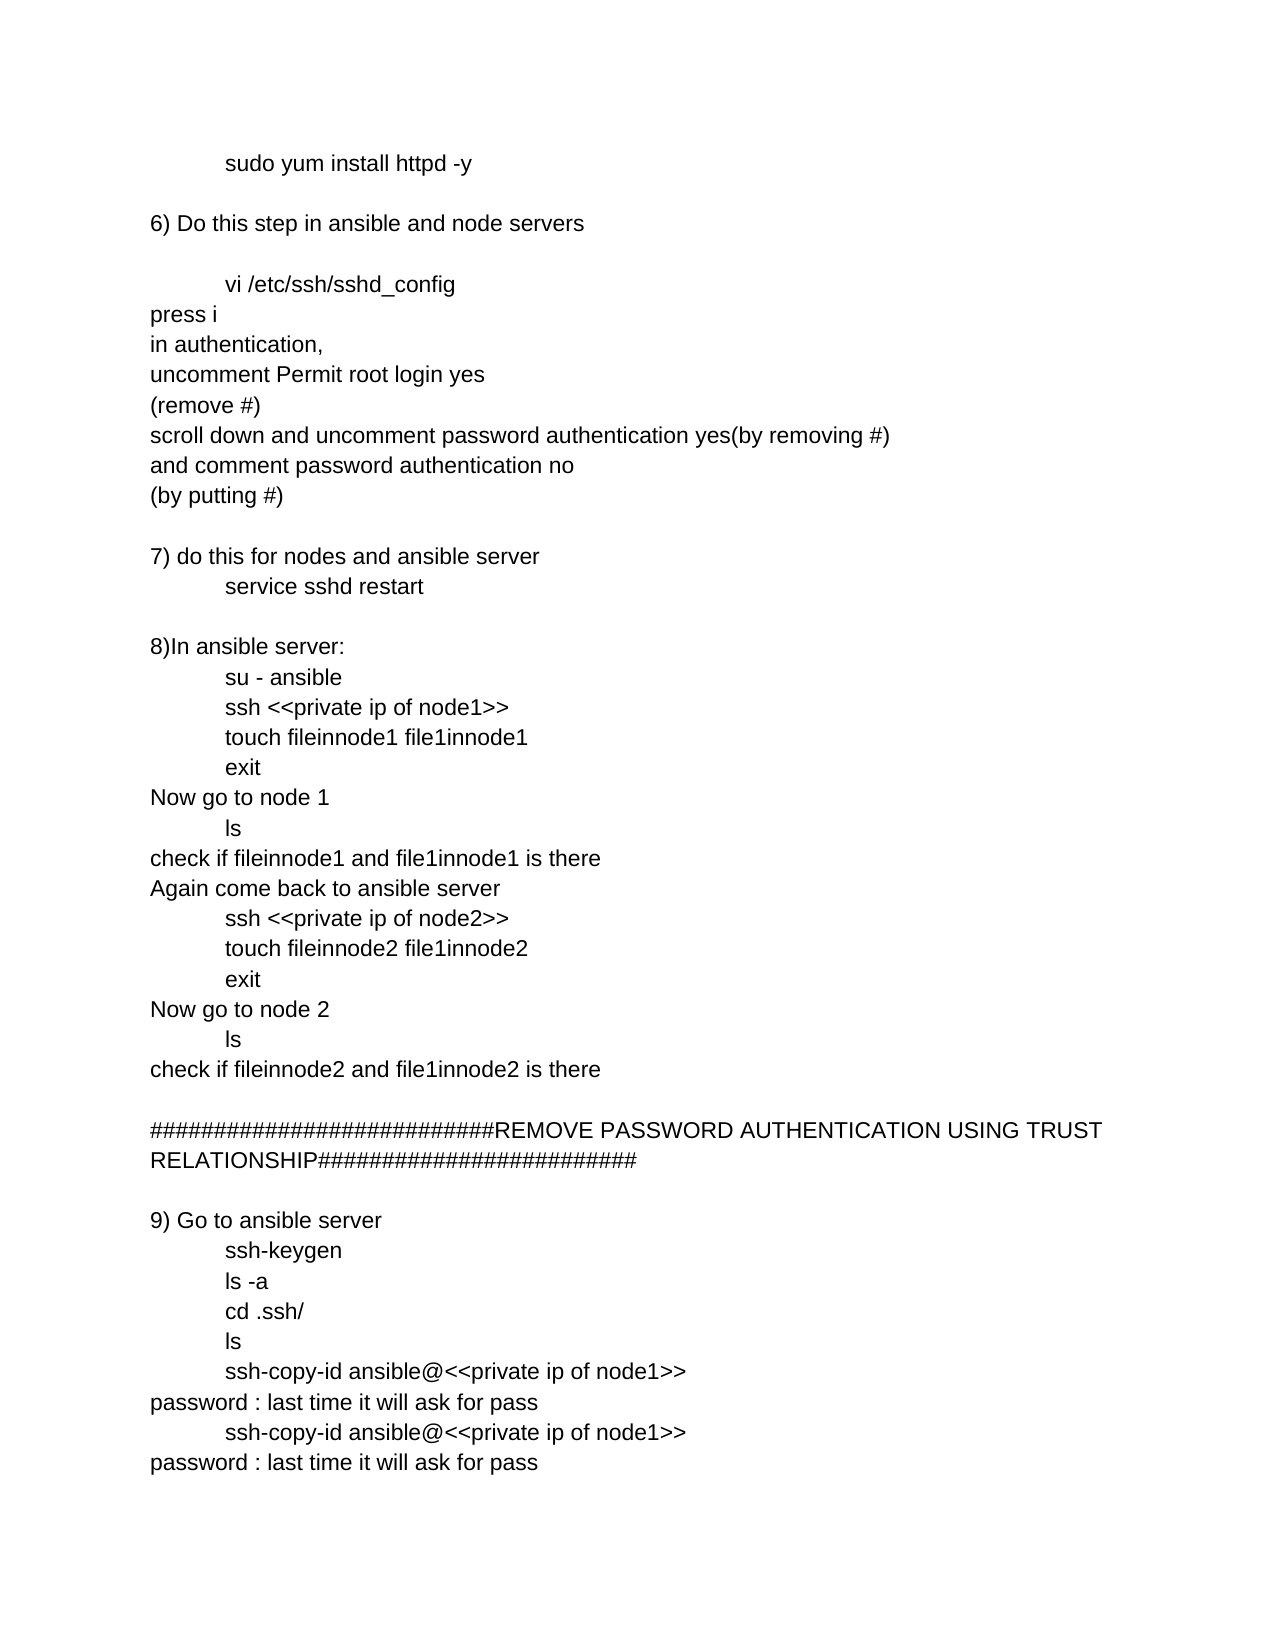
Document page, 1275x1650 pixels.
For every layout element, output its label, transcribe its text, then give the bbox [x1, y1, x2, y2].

text 9) Go to ansible server [150, 1207, 1125, 1234]
text and comment password authentication no [150, 452, 1125, 478]
text ssh-copy-id ansible@<<private ip of node1>> [150, 1358, 1125, 1385]
text scroll down and uncomment password authentication yes(by removing #) [150, 422, 1125, 448]
text Again come back to ansible server [150, 875, 1125, 901]
text ls [150, 1328, 1125, 1354]
text su - ansible [150, 663, 1125, 690]
text 6) Do this step in ansible and node servers [150, 210, 1125, 237]
text check if fileinnode2 and file1innode2 is there [150, 1056, 1125, 1083]
text touch fileinnode1 file1innode1 [150, 724, 1125, 750]
text ssh-copy-id ansible@<<private ip of node1>> [150, 1419, 1125, 1445]
text (by putting #) [150, 482, 1125, 509]
text ssh <<private ip of node1>> [150, 694, 1125, 720]
text ###########################REMOVE PASSWORD AUTHENTICATION USING TRUST RELATIONSHIP######################### [150, 1117, 1125, 1173]
text exit [150, 966, 1125, 992]
text 7) do this for nodes and ansible server [150, 543, 1125, 569]
text 8)In ansible server: [150, 633, 1125, 660]
text Now go to node 2 [150, 996, 1125, 1022]
text in authentication, [150, 331, 1125, 358]
text ls -a [150, 1268, 1125, 1294]
text exit [150, 754, 1125, 781]
text press i [150, 301, 1125, 327]
text ssh-keygen [150, 1237, 1125, 1264]
text ls [150, 1026, 1125, 1052]
text Now go to node 1 [150, 784, 1125, 811]
text touch fileinnode2 file1innode2 [150, 935, 1125, 962]
text vi /etc/ssh/sshd_config [150, 271, 1125, 297]
text sudo yum install httpd -y [150, 150, 1125, 176]
text cd .ssh/ [150, 1298, 1125, 1324]
text password : last time it will ask for pass [150, 1388, 1125, 1415]
text service sshd restart [150, 573, 1125, 599]
text uncomment Permit root login yes [150, 361, 1125, 388]
text (remove #) [150, 392, 1125, 418]
text ls [150, 814, 1125, 841]
text password : last time it will ask for pass [150, 1449, 1125, 1475]
text check if fileinnode1 and file1innode1 is there [150, 845, 1125, 871]
text ssh <<private ip of node2>> [150, 905, 1125, 932]
